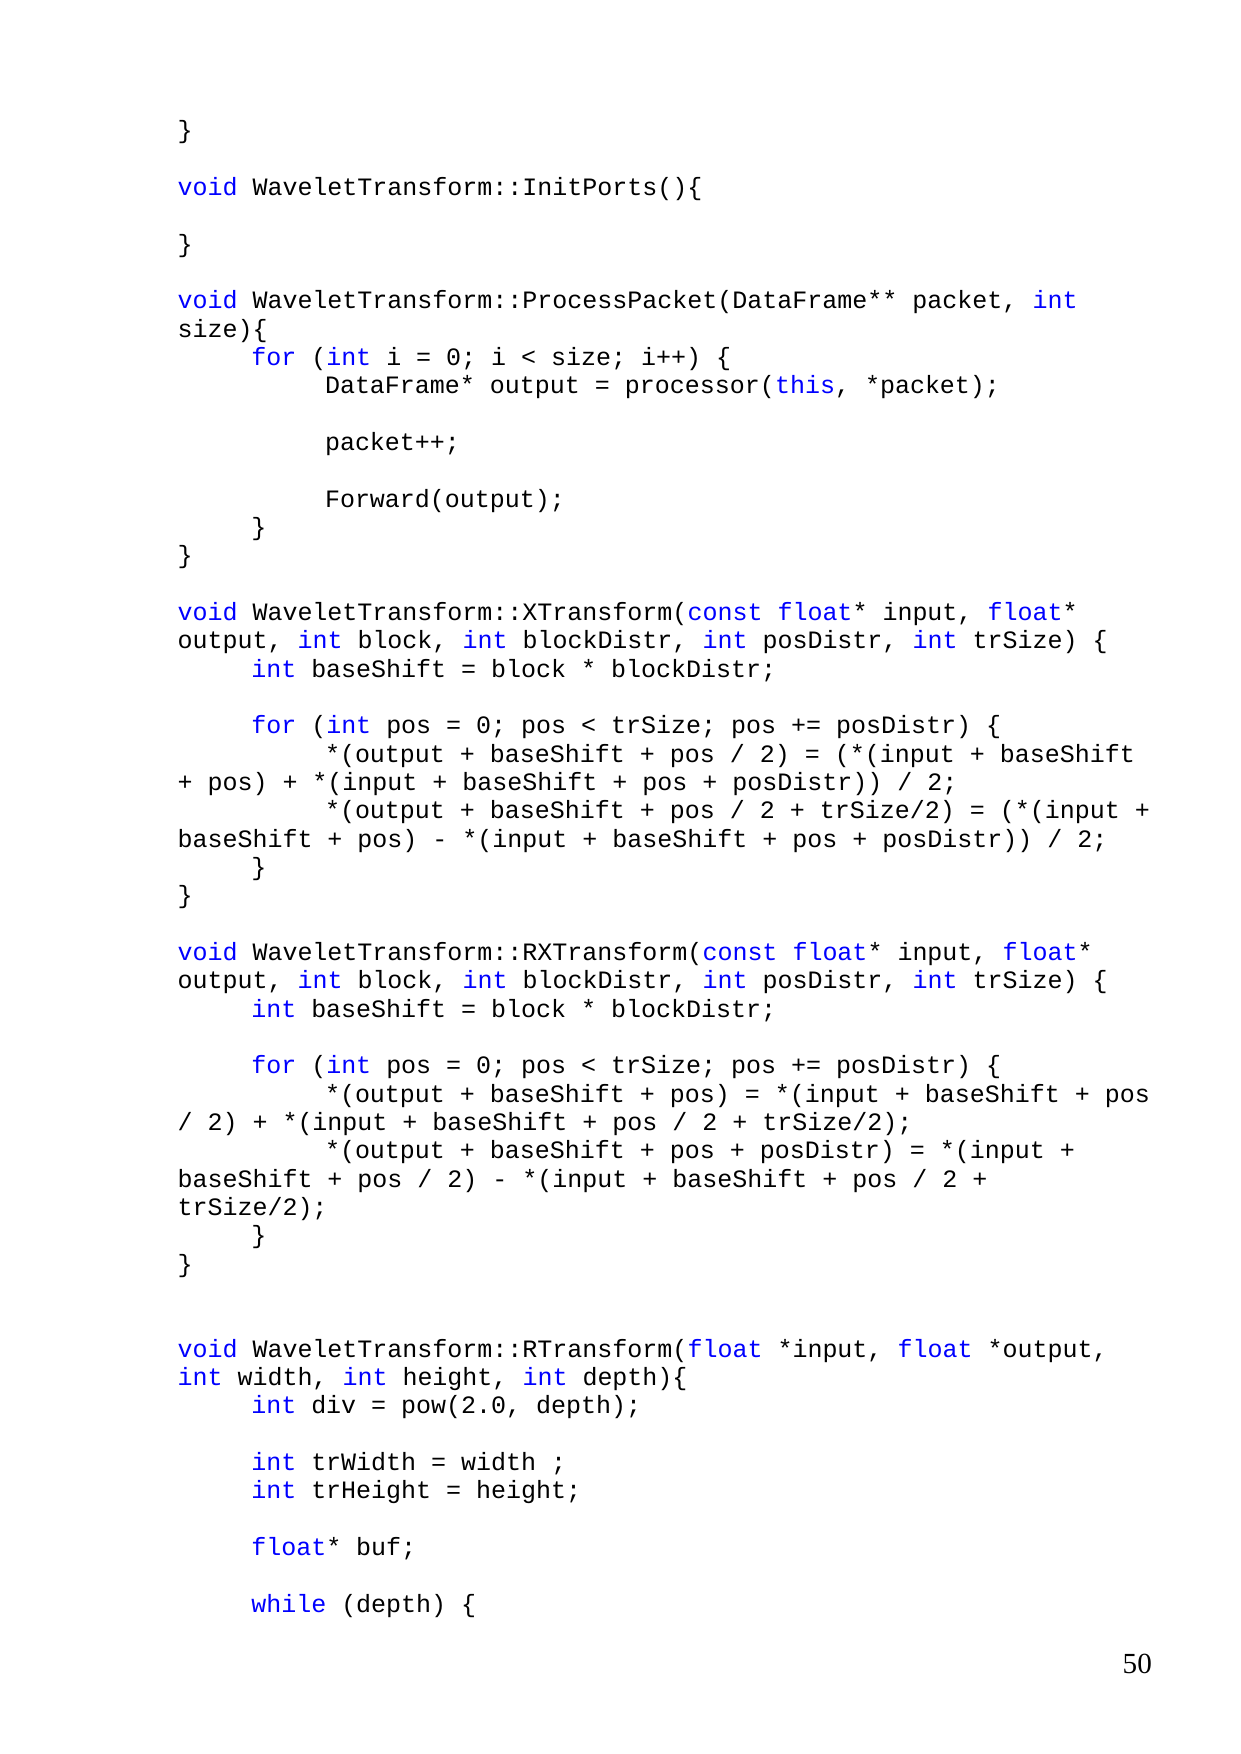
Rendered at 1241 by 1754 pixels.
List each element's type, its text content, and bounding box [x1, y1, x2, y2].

text int div = pow(2.0, depth); [177, 1393, 1152, 1421]
text Forward(output); [177, 486, 1152, 515]
text int trWidth = width ; [177, 1450, 1152, 1478]
text packet++; [177, 430, 1152, 458]
text *(output + baseShift + pos + posDistr) = *(input + baseShift + pos / 2) - *(input + baseShift + pos / 2 + trSize/2); [177, 1138, 1152, 1223]
text while (depth) { [177, 1591, 1152, 1620]
text *(output + baseShift + pos / 2) = (*(input + baseShift + pos) + *(input + baseShift + pos + posDistr)) / 2; [177, 741, 1152, 798]
text } [177, 1223, 1152, 1251]
text } [177, 883, 1152, 911]
text } [177, 1251, 1152, 1280]
text void WaveletTransform::RXTransform(const float* input, float* output, int block, int blockDistr, int posDistr, int trSize) { [177, 940, 1152, 996]
text } [177, 543, 1152, 571]
text int baseShift = block * blockDistr; [177, 996, 1152, 1025]
text } [177, 231, 1152, 260]
text void WaveletTransform::ProcessPacket(DataFrame** packet, int size){ [177, 288, 1152, 345]
text void WaveletTransform::RTransform(float *input, float *output, int width, int height, int depth){ [177, 1336, 1152, 1393]
text *(output + baseShift + pos) = *(input + baseShift + pos / 2) + *(input + baseShift + pos / 2 + trSize/2); [177, 1081, 1152, 1138]
text *(output + baseShift + pos / 2 + trSize/2) = (*(input + baseShift + pos) - *(input + baseShift + pos + posDistr)) / 2; [177, 798, 1152, 855]
text } [177, 855, 1152, 883]
text } [177, 515, 1152, 543]
text for (int pos = 0; pos < trSize; pos += posDistr) { [177, 713, 1152, 741]
text DataFrame* output = processor(this, *packet); [177, 373, 1152, 401]
text int baseShift = block * blockDistr; [177, 656, 1152, 685]
text void WaveletTransform::InitPorts(){ [177, 175, 1152, 203]
text for (int i = 0; i < size; i++) { [177, 345, 1152, 373]
text for (int pos = 0; pos < trSize; pos += posDistr) { [177, 1053, 1152, 1081]
text } [177, 118, 1152, 146]
text int trHeight = height; [177, 1478, 1152, 1506]
text float* buf; [177, 1535, 1152, 1563]
text void WaveletTransform::XTransform(const float* input, float* output, int block, int blockDistr, int posDistr, int trSize) { [177, 600, 1152, 656]
